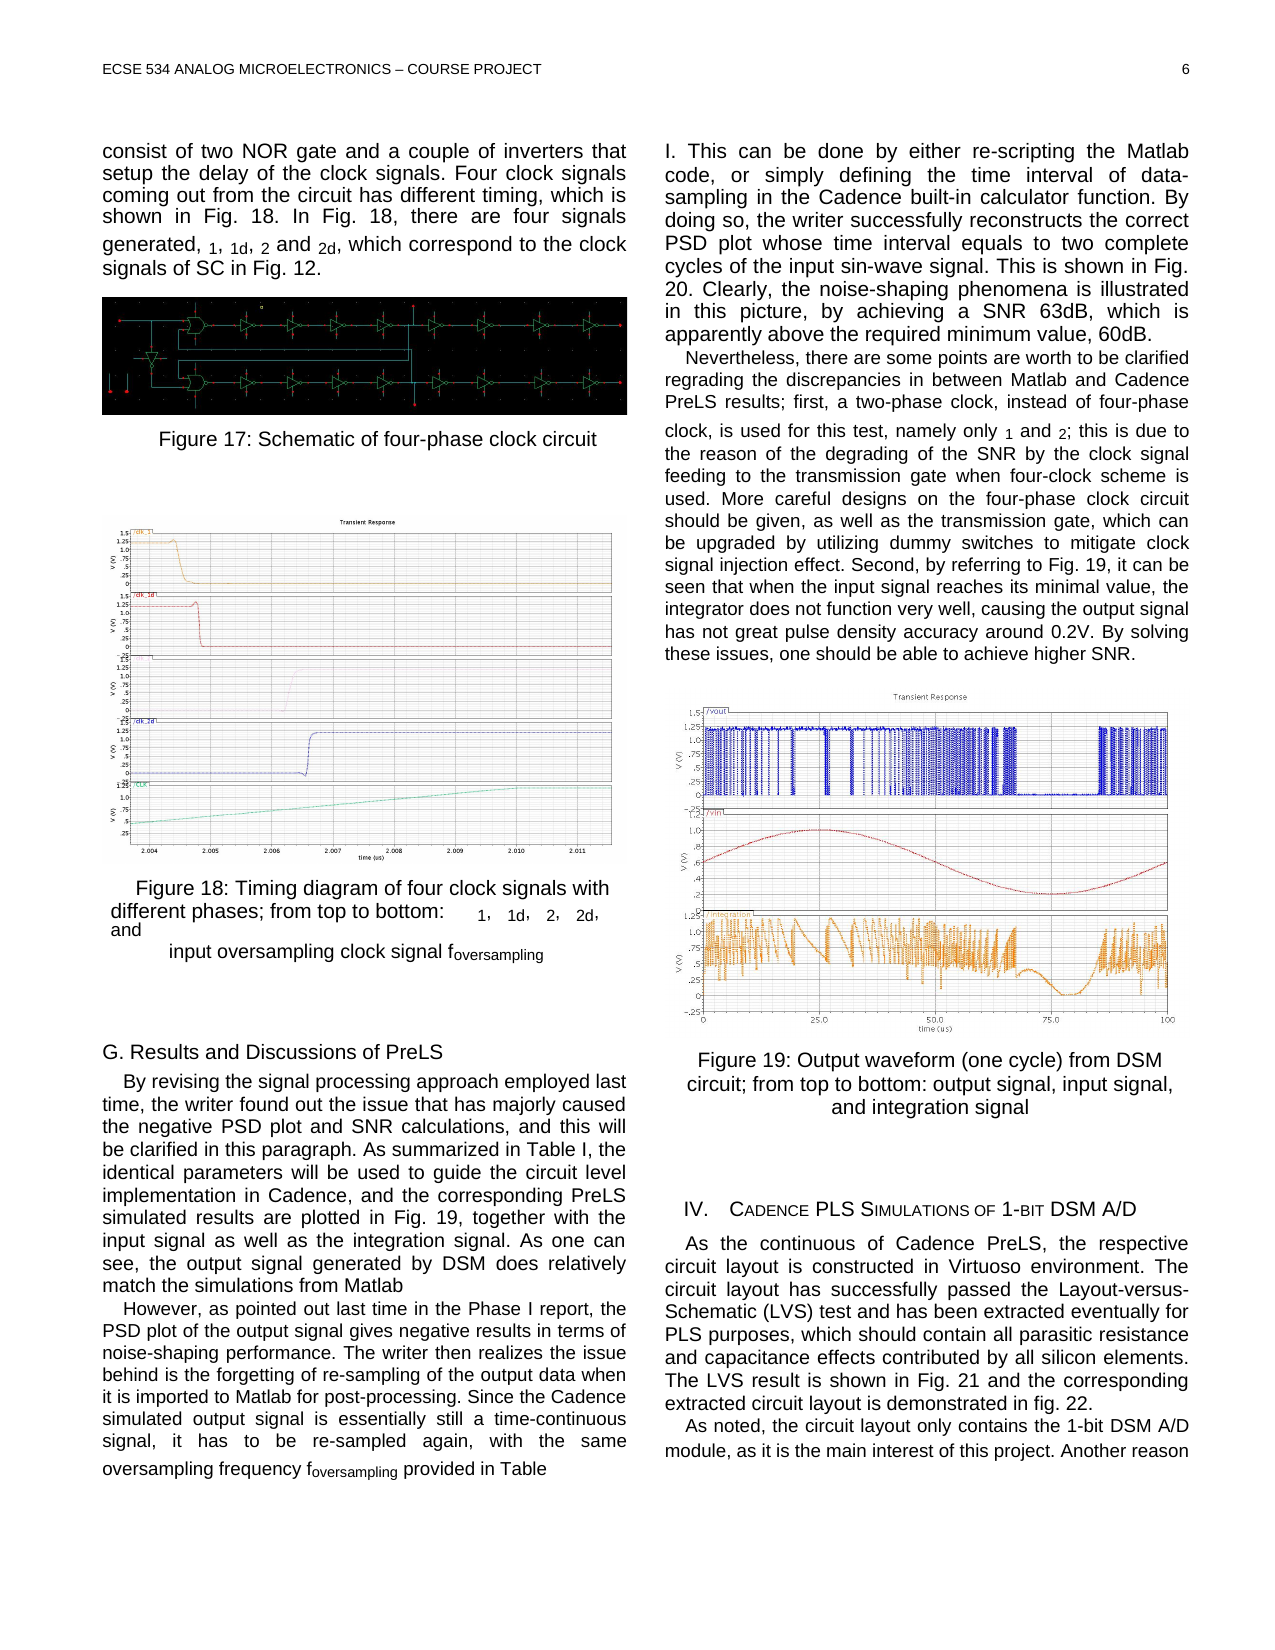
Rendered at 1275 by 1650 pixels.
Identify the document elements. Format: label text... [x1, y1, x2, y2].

text different phases; from top to bottom: 1, 1d, 2, 2d, and [110, 899, 627, 940]
text Figure 17: Schematic of four-phase clock circuit [158, 426, 627, 450]
text However, as pointed out last time in the Phase I report, the PSD plot of the output signal gives negative results in terms of noise-shaping performance. The writer then realizes the issue behind is the forgetting of re-sampling of the output data when it is imported to Matlab for post-processing. Since the Cadence simulated output signal is essentially still a time-continuous signal, it has to be re-sampled again, with the same oversampling frequency foversampling provided in Table [102, 1298, 627, 1481]
text As the continuous of Cadence PreLS, the respective circuit layout is constructed in Virtuoso environment. The circuit layout has successfully passed the Layout-versus-Schematic (LVS) test and has been extracted eventually for PLS purposes, which should contain all parasitic resistance and capacitance effects contributed by all silicon elements. The LVS result is shown in Fig. 21 and the corresponding extracted circuit layout is demonstrated in fig. 22. [664, 1232, 1189, 1415]
picture [664, 688, 1190, 1038]
picture [102, 297, 628, 415]
table_header ECSE 534 ANALOG MICROELECTRONICS – COURSE PROJECT [102, 60, 852, 77]
text consist of two NOR gate and a couple of inverters that setup the delay of the clock signals. Four clock signals coming out from the circuit has different timing, which is shown in Fig. 18. In Fig. 18, there are four signals generated, 1, 1d, 2 and 2d, which correspond to the clock signals of SC in Fig. 12. [102, 141, 627, 280]
text G. Results and Discussions of PreLS [102, 1040, 627, 1064]
text input oversampling clock signal foversampling [169, 940, 627, 963]
text Figure 18: Timing diagram of four clock signals with [135, 876, 627, 899]
text By revising the signal processing approach employed last time, the writer found out the issue that has majorly caused the negative PSD plot and SNR calculations, and this will be clarified in this paragraph. As summarized in Table I, the identical parameters will be used to guide the circuit level implementation in Cadence, and the corresponding PreLS simulated results are plotted in Fig. 19, together with the input signal as well as the integration signal. As one can see, the output signal generated by DSM does relatively match the simulations from Matlab [102, 1070, 627, 1297]
text Figure 19: Output waveform (one cycle) from DSM circuit; from top to bottom: output signal, input signal, and integration signal [671, 1049, 1189, 1119]
table_header 6 [852, 60, 1189, 77]
picture [102, 515, 628, 864]
text IV. CADENCE PLS SIMULATIONS OF 1-BIT DSM A/D [683, 1197, 1189, 1221]
text I. This can be done by either re-scripting the Matlab code, or simply defining the time interval of data-sampling in the Cadence built-in calculator function. By doing so, the writer successfully reconstructs the correct PSD plot whose time interval equals to two complete cycles of the input sin-wave signal. This is shown in Fig. 20. Clearly, the noise-shaping phenomena is illustrated in this picture, by achieving a SNR 63dB, which is apparently above the required minimum value, 60dB. [664, 141, 1189, 346]
text Nevertheless, there are some points are worth to be clarified regrading the discrepancies in between Matlab and Cadence PreLS results; first, a two-phase clock, instead of four-phase clock, is used for this test, namely only 1 and 2; this is due to the reason of the degrading of the SNR by the clock signal feeding to the transmission gate when four-clock scheme is used. More careful designs on the four-phase clock circuit should be given, as well as the transmission gate, which can be upgraded by utilizing dummy switches to mitigate clock signal injection effect. Second, by referring to Fig. 19, it can be seen that when the input signal reaches its minimal value, the integrator does not function very well, causing the output signal has not great pulse density accuracy around 0.2V. By solving these issues, one should be able to achieve higher SNR. [664, 347, 1189, 664]
text As noted, the circuit layout only contains the 1-bit DSM A/D module, as it is the main interest of this project. Another reason [664, 1415, 1189, 1462]
